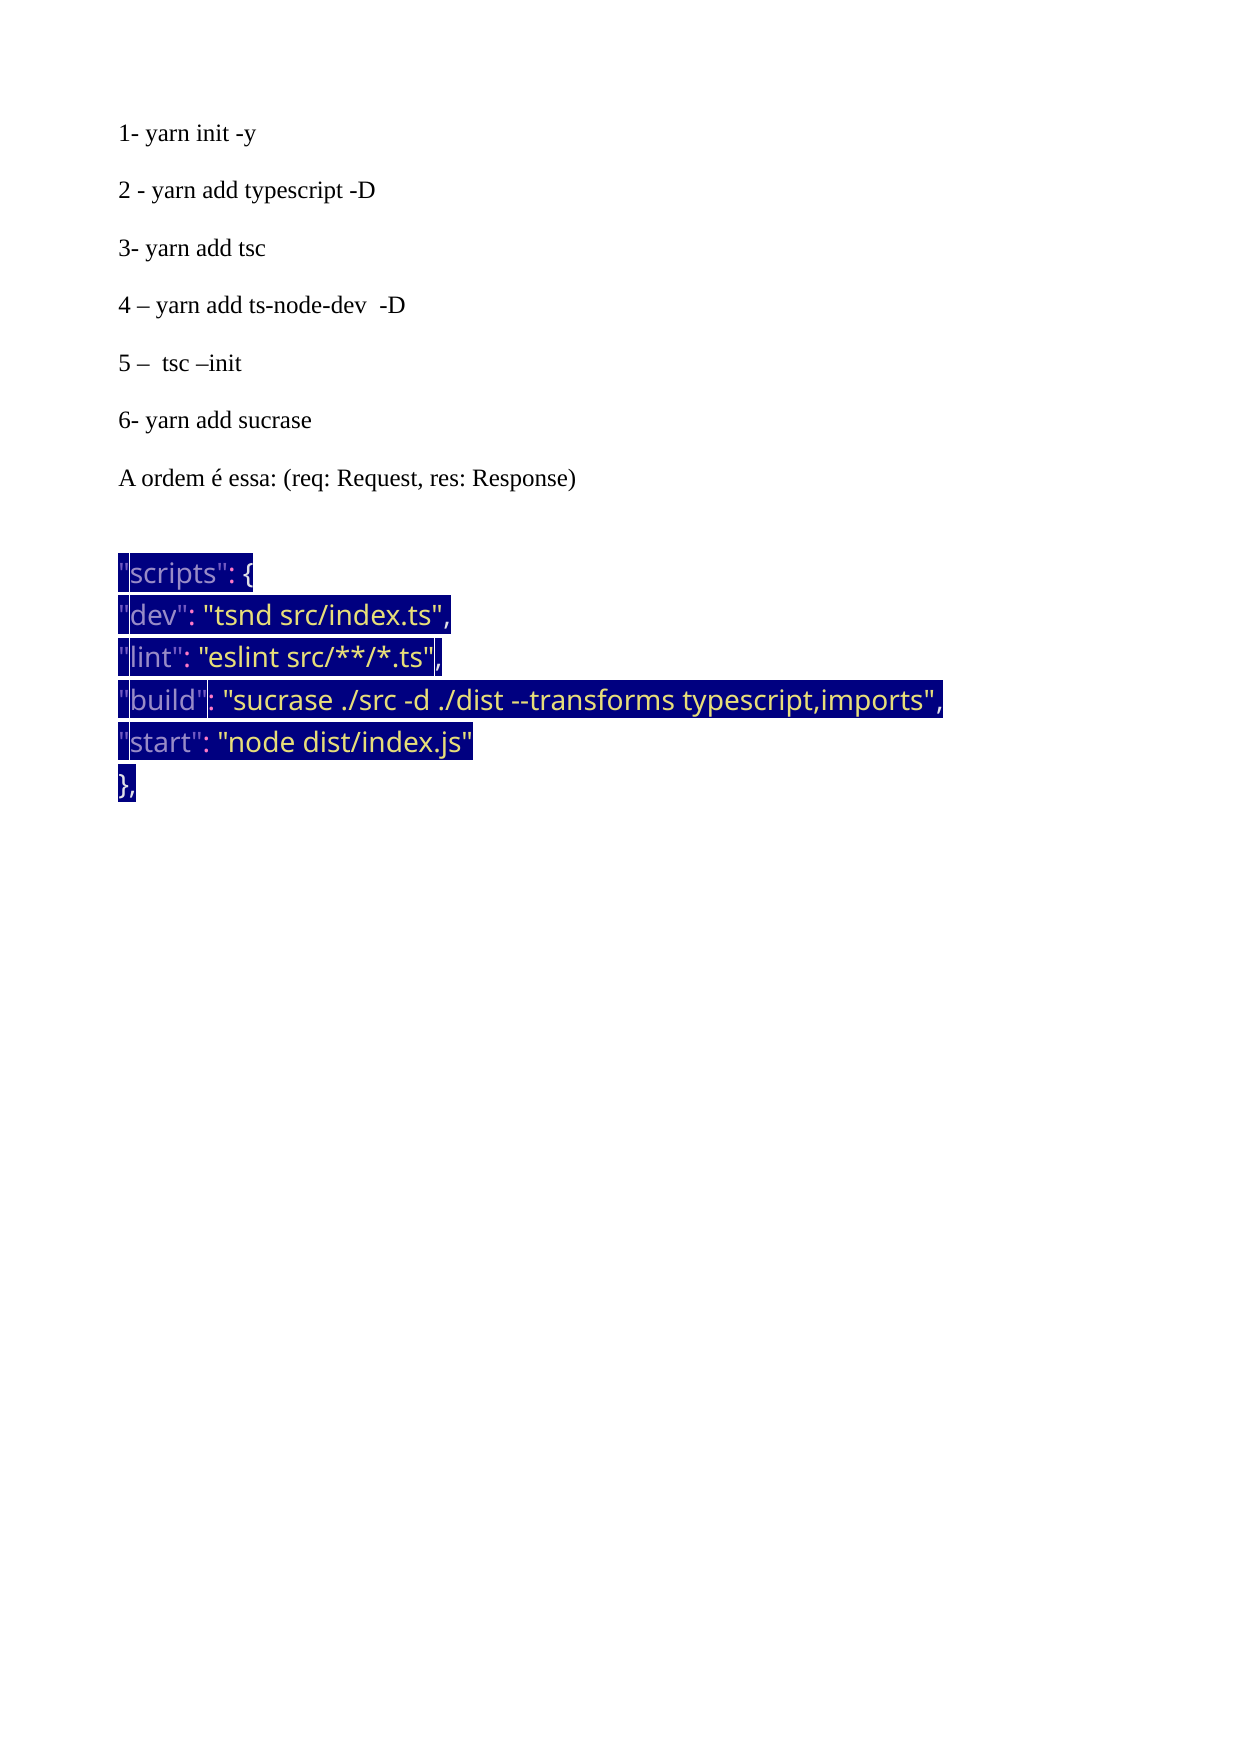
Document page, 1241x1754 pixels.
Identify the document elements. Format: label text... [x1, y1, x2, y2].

text "lint": "eslint src/**/*.ts", [118, 634, 1122, 676]
text 1- yarn init -y [118, 118, 1122, 147]
text "start": "node dist/index.js" [118, 718, 1122, 760]
text 6- yarn add sucrase [118, 406, 1122, 434]
text }, [118, 760, 1122, 802]
text "build": "sucrase ./src -d ./dist --transforms typescript,imports", [118, 676, 1122, 718]
text 5 – tsc –init [118, 348, 1122, 377]
text 3- yarn add tsc [118, 233, 1122, 262]
text 4 – yarn add ts-node-dev -D [118, 291, 1122, 319]
text "scripts": { [118, 549, 1122, 592]
text A ordem é essa: (req: Request, res: Response) [118, 463, 1122, 492]
text "dev": "tsnd src/index.ts", [118, 592, 1122, 634]
text 2 - yarn add typescript -D [118, 176, 1122, 204]
